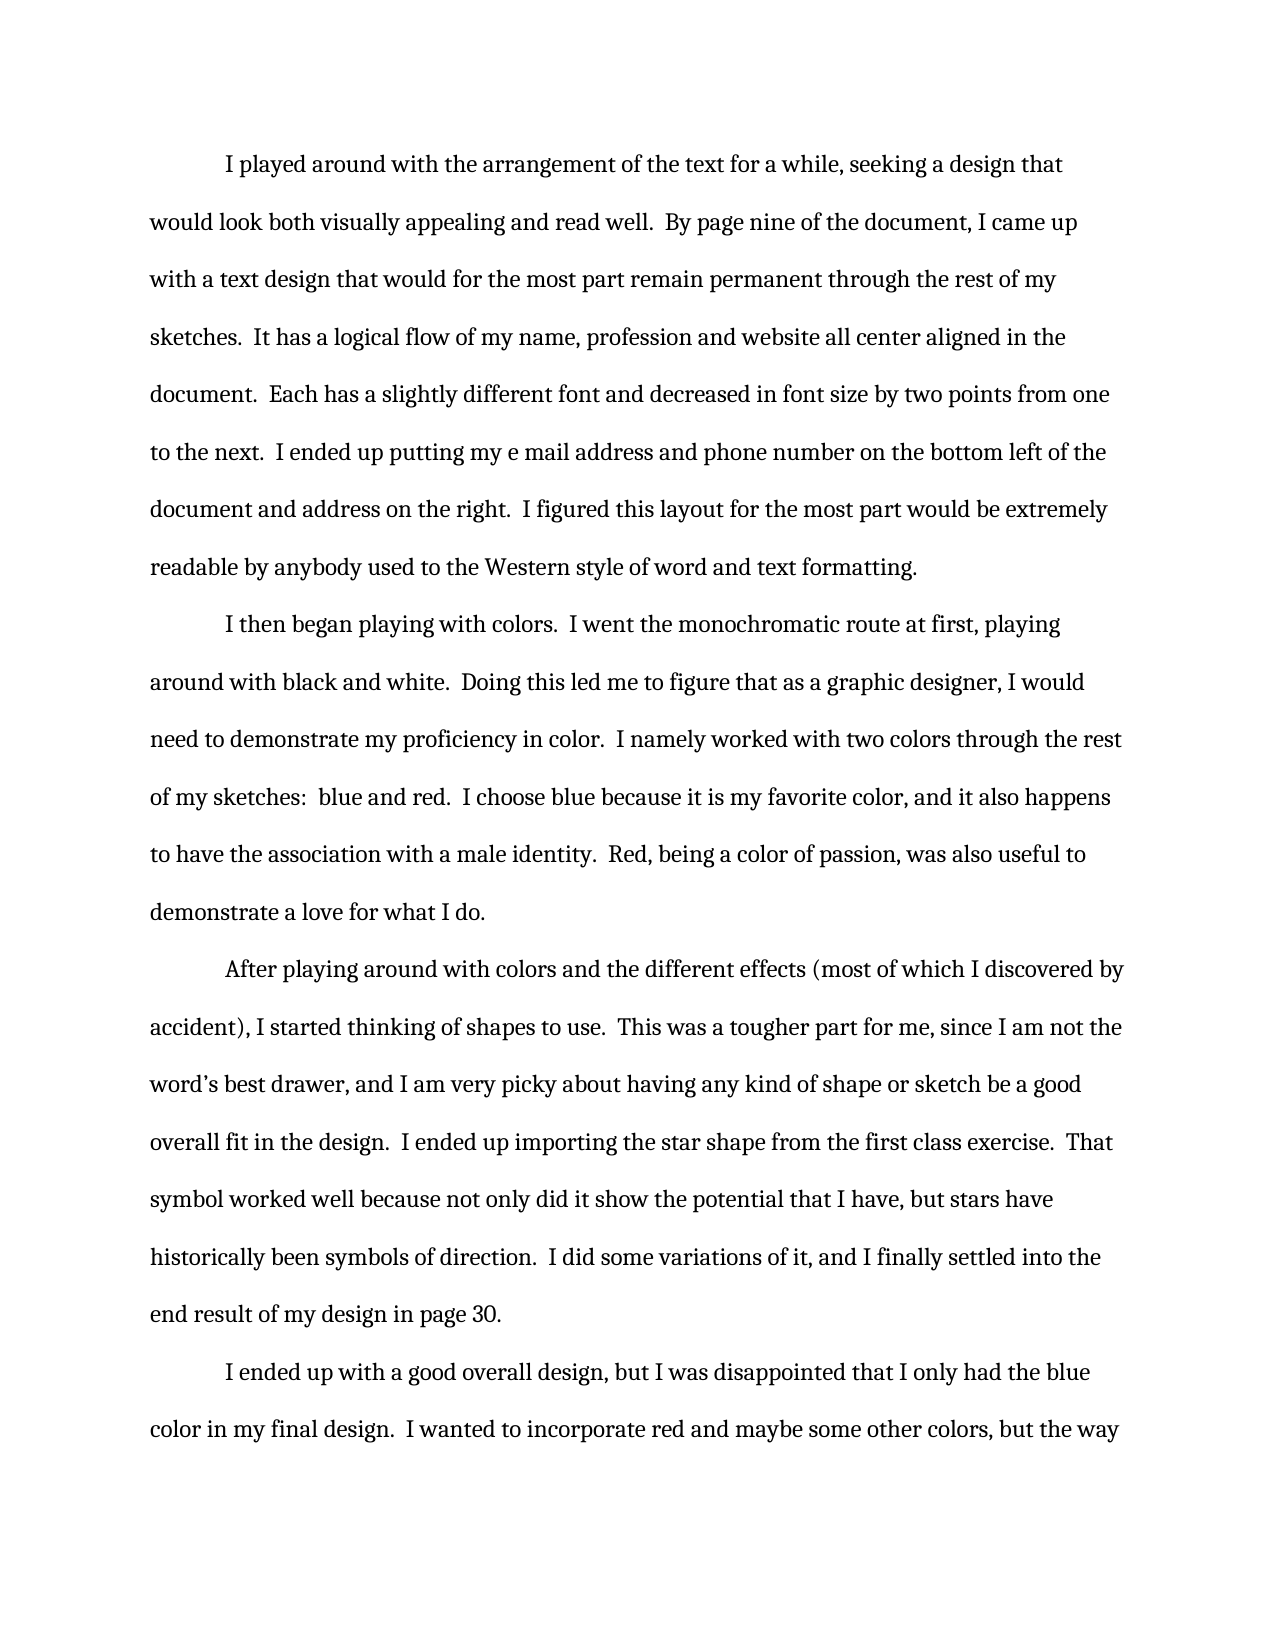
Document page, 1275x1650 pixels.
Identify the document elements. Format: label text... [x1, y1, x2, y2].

text I then began playing with colors. I went the monochromatic route at first, playing around with black and white. Doing this led me to figure that as a graphic designer, I would need to demonstrate my proficiency in color. I namely worked with two colors through the rest of my sketches: blue and red. I choose blue because it is my favorite color, and it also happens to have the association with a male identity. Red, being a color of passion, was also useful to demonstrate a love for what I do. [150, 610, 1125, 926]
text I played around with the arrangement of the text for a while, seeking a design that would look both visually appealing and read well. By page nine of the document, I came up with a text design that would for the most part remain permanent through the rest of my sketches. It has a logical flow of my name, profession and website all center aligned in the document. Each has a slightly different font and decreased in font size by two points from one to the next. I ended up putting my e mail address and phone number on the bottom left of the document and address on the right. I figured this layout for the most part would be extremely readable by anybody used to the Western style of word and text formatting. [150, 150, 1125, 581]
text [150, 1357, 1125, 1444]
text After playing around with colors and the different effects (most of which I discovered by accident), I started thinking of shapes to use. This was a tougher part for me, since I am not the word’s best drawer, and I am very picky about having any kind of shape or sketch be a good overall fit in the design. I ended up importing the star shape from the first class exercise. That symbol worked well because not only did it show the potential that I have, but stars have historically been symbols of direction. I did some variations of it, and I finally settled into the end result of my design in page 30. [150, 955, 1125, 1329]
